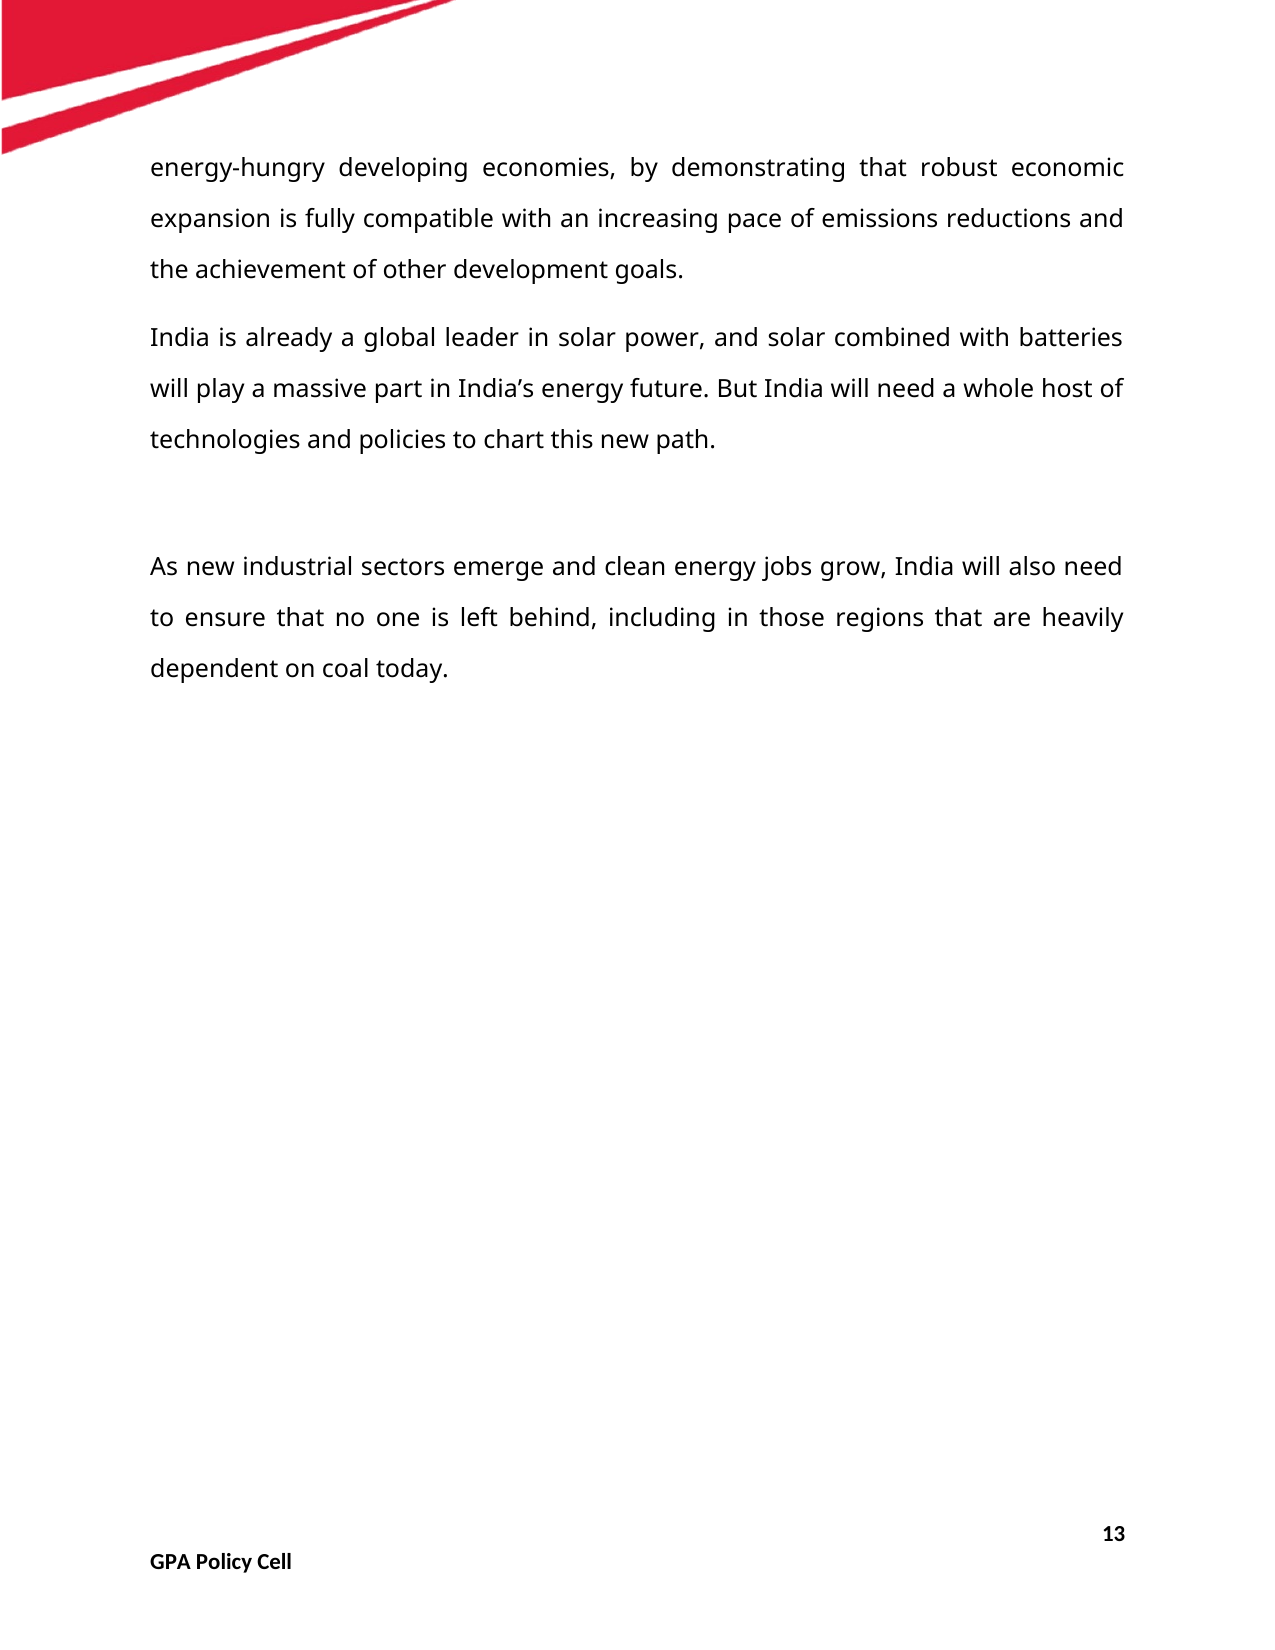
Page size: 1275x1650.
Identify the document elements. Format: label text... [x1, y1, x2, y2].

picture [1, 0, 633, 266]
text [150, 150, 1125, 286]
text As new industrial sectors emerge and clean energy jobs grow, India will also need to ensure that no one is left behind, including in those regions that are heavily dependent on coal today. [150, 549, 1125, 685]
text India is already a global leader in solar power, and solar combined with batteries will play a massive part in India’s energy future. But India will need a whole host of technologies and policies to chart this new path. [150, 320, 1125, 456]
